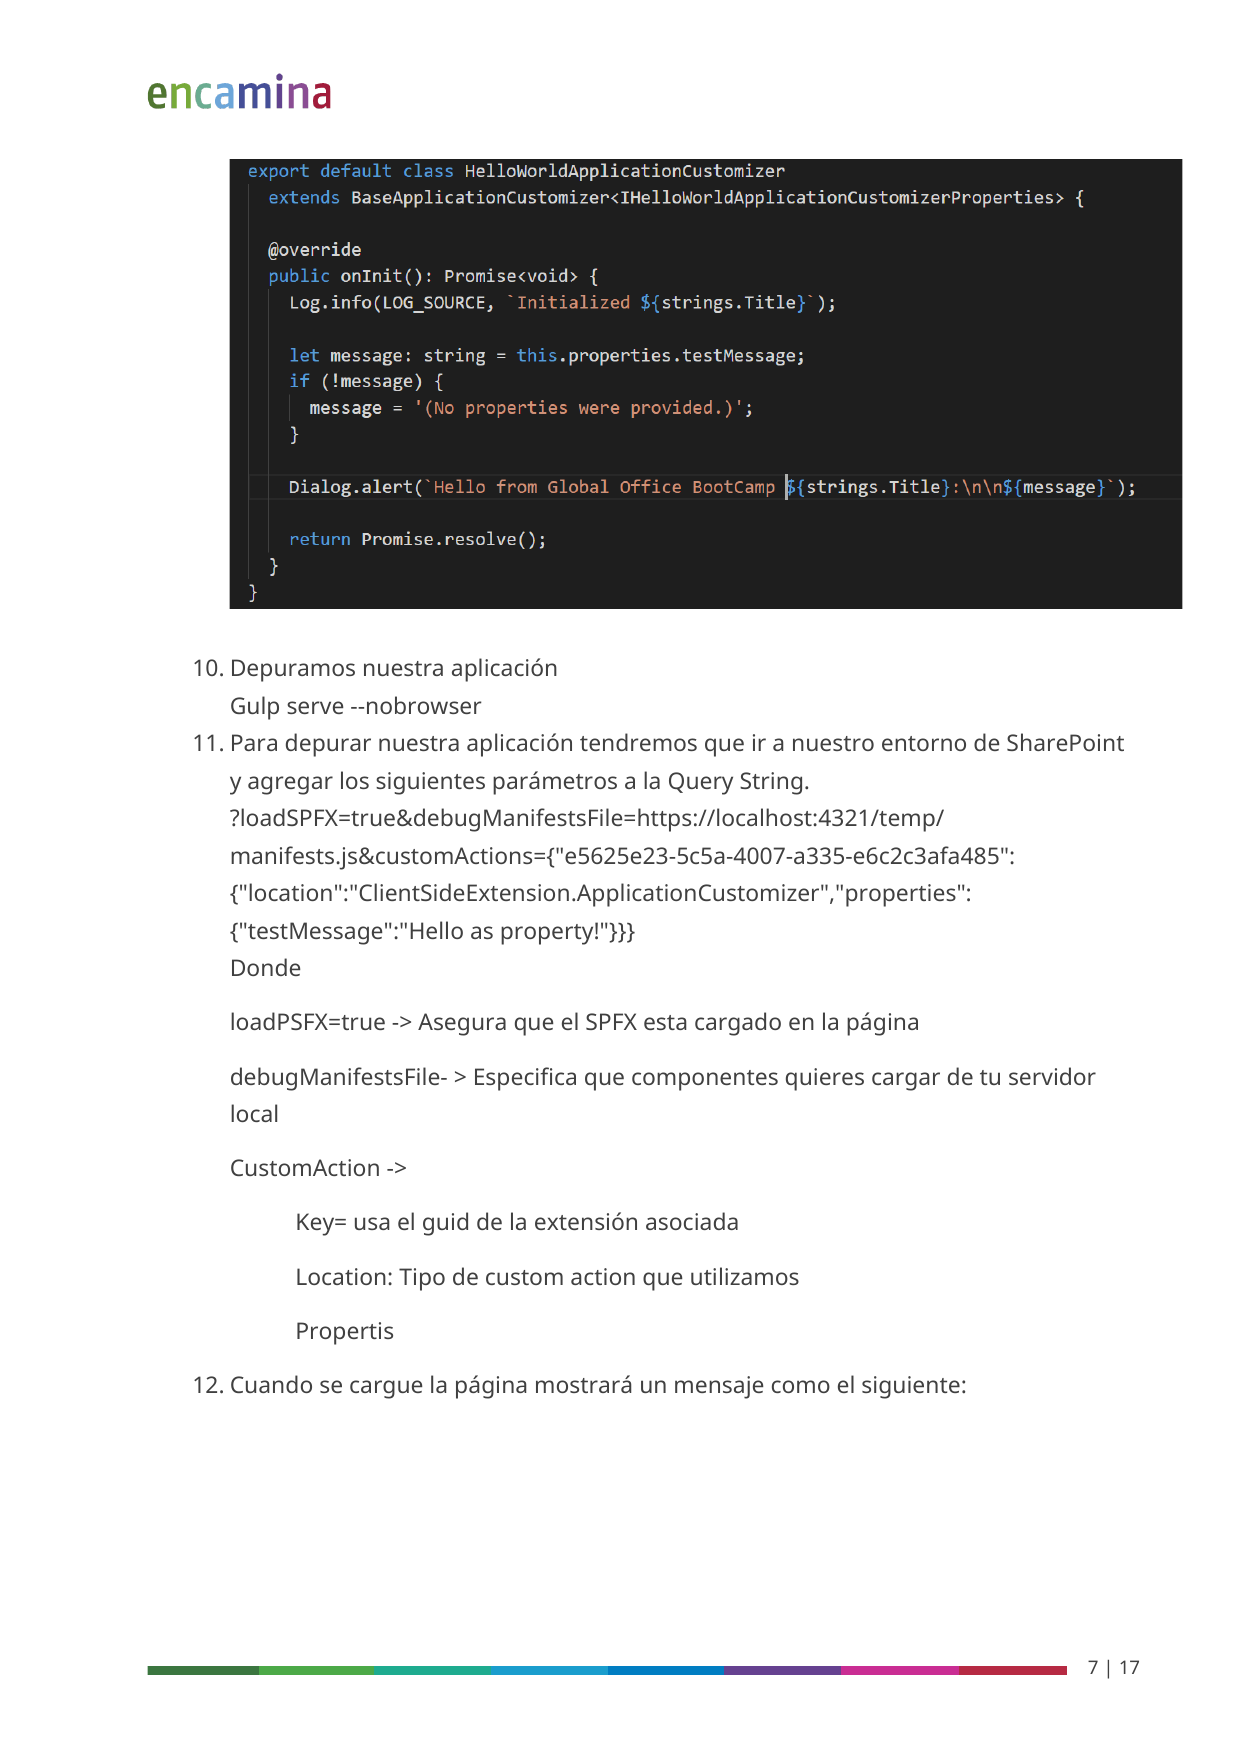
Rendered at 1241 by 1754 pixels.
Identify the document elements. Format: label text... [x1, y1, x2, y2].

list Para depurar nuestra aplicación tendremos que ir a nuestro entorno de SharePoint y agregar los siguientes parámetros a la Query String. [192, 727, 1140, 796]
list ?loadSPFX=true&debugManifestsFile=https://localhost:4321/temp/manifests.js&customActions={"e5625e23-5c5a-4007-a335-e6c2c3afa485":{"location":"ClientSideExtension.ApplicationCustomizer","properties":{"testMessage":"Hello as property!"}}} [229, 802, 1140, 946]
list Donde [229, 952, 1140, 983]
picture [147, 73, 331, 109]
text Propertis [229, 1314, 1140, 1346]
list Depuramos nuestra aplicación [192, 652, 1140, 683]
picture [229, 159, 1183, 609]
list Gulp serve --nobrowser [229, 689, 1140, 721]
text Key= usa el guid de la extensión asociada [229, 1206, 1140, 1237]
text CustomAction -> [229, 1152, 1140, 1183]
list Cuando se cargue la página mostrará un mensaje como el siguiente: [192, 1369, 1140, 1400]
text loadPSFX=true -> Asegura que el SPFX esta cargado en la página [229, 1006, 1140, 1037]
text Location: Tipo de custom action que utilizamos [229, 1260, 1140, 1292]
text debugManifestsFile- > Especifica que componentes quieres cargar de tu servidor local [229, 1060, 1140, 1129]
picture [147, 1666, 1067, 1675]
